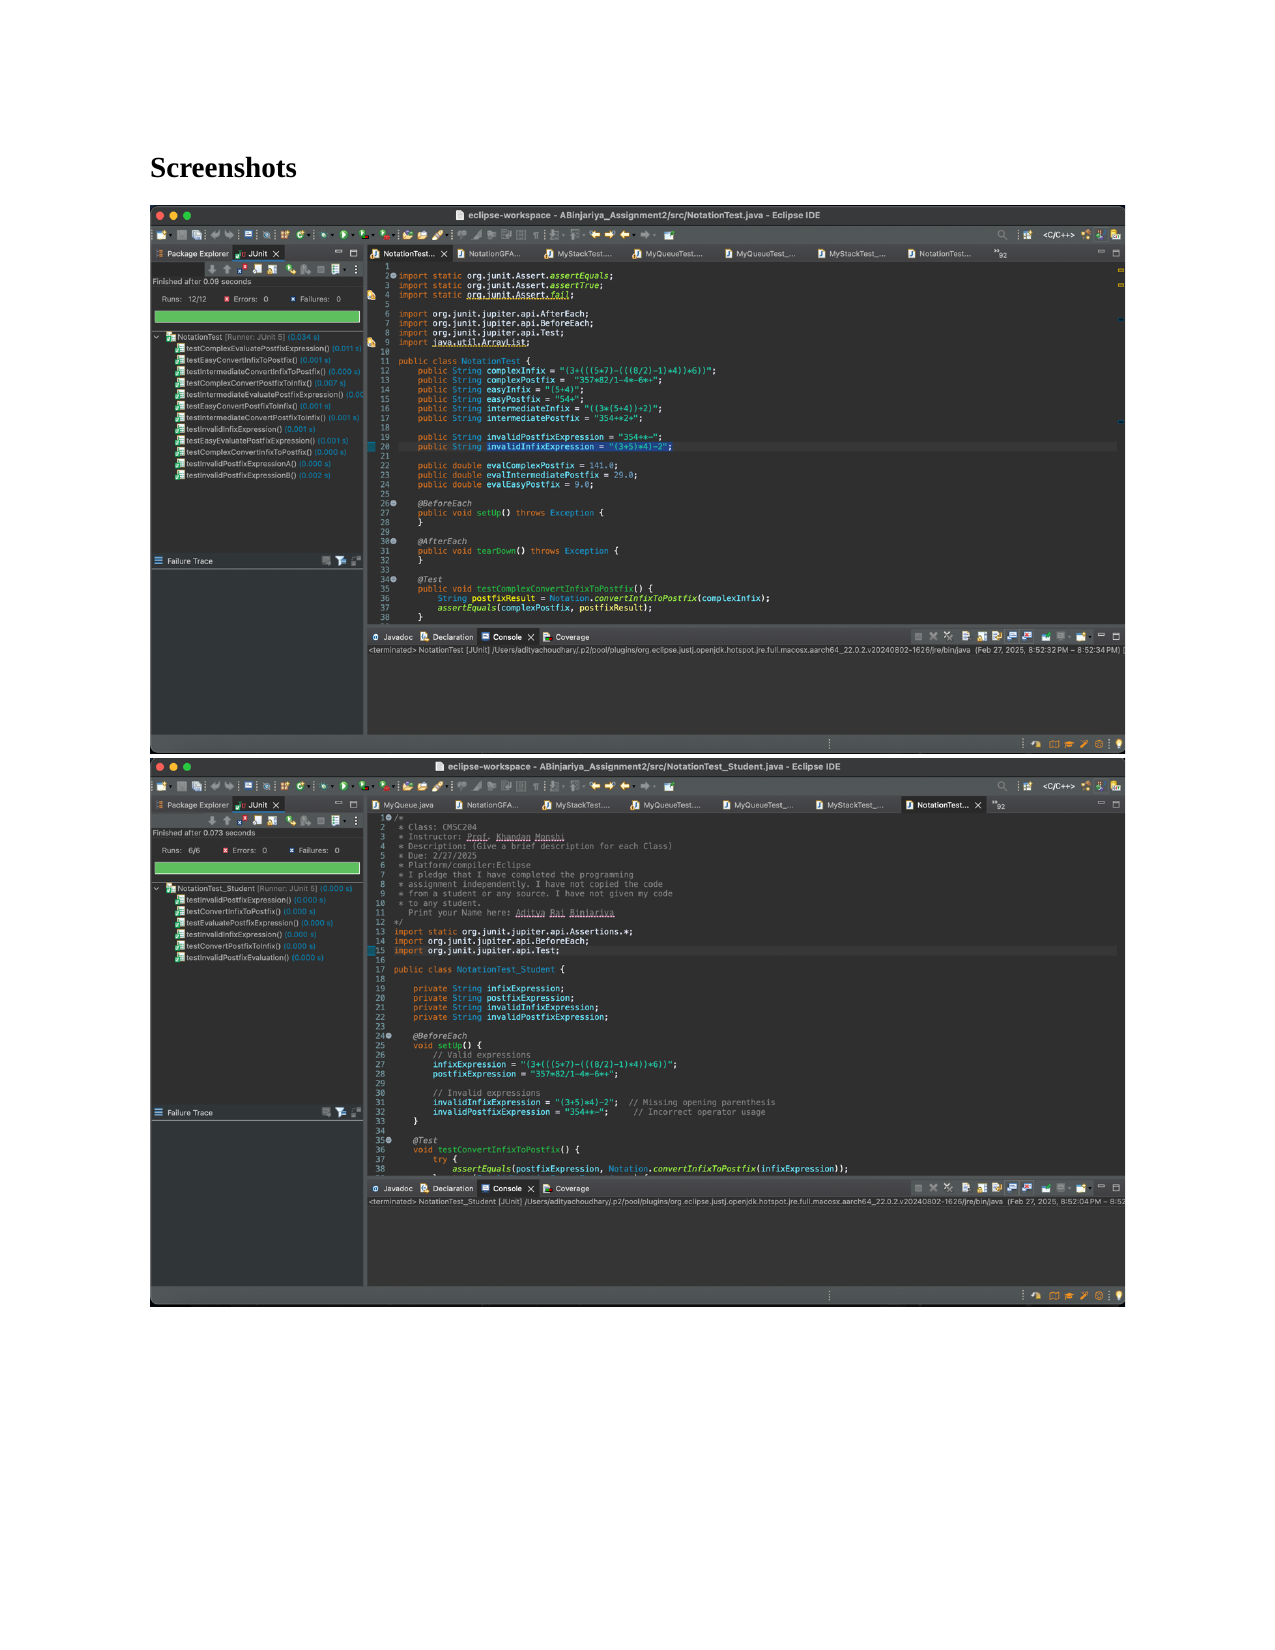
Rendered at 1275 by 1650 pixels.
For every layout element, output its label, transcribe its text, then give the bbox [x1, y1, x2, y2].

picture [150, 205, 1125, 754]
picture [150, 758, 1125, 1307]
text Screenshots [150, 150, 1125, 183]
